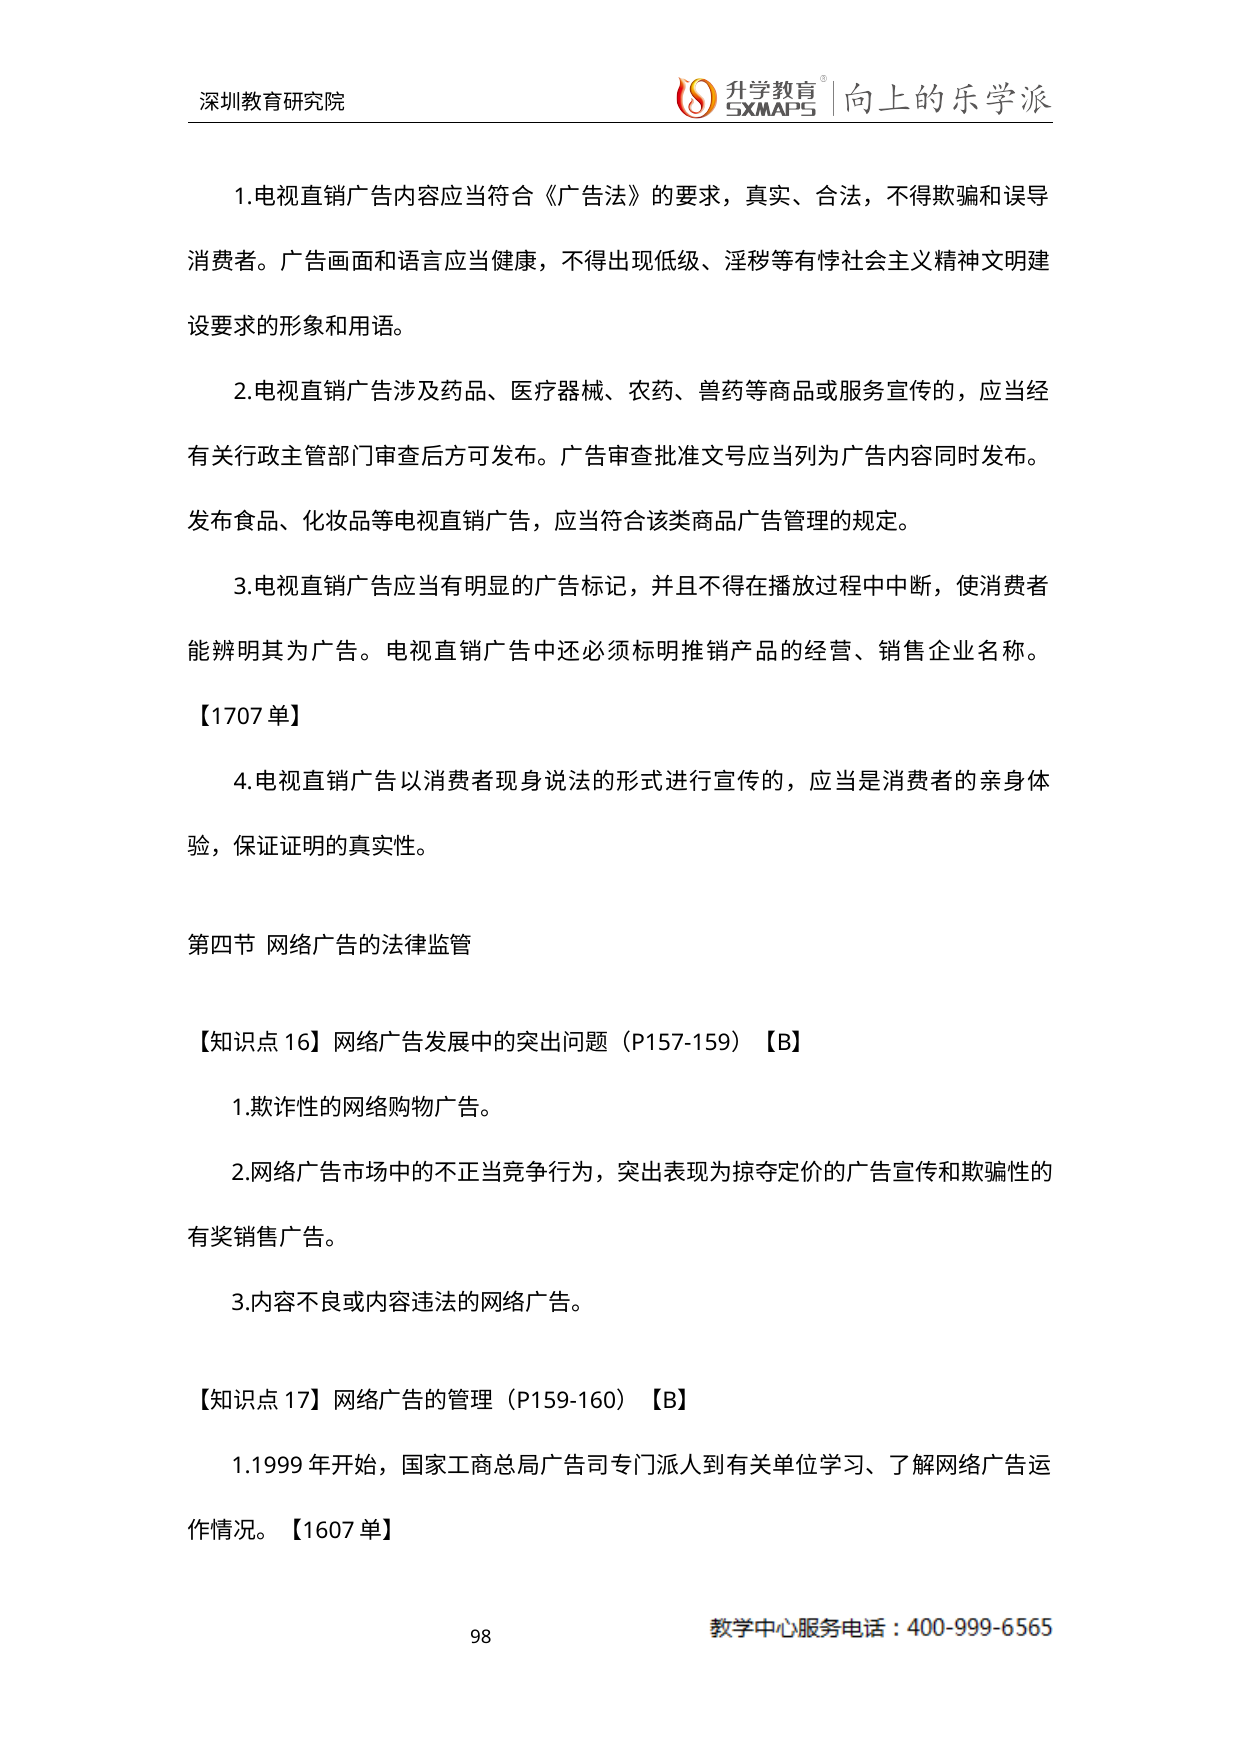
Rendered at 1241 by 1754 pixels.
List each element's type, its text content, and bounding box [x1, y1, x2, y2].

picture [676, 75, 1052, 120]
list 3.电视直销广告应当有明显的广告标记，并且不得在播放过程中中断，使消费者能辨明其为广告。电视直销广告中还必须标明推销产品的经营、销售企业名称。【1707单】 [187, 552, 1053, 747]
list 1.电视直销广告内容应当符合《广告法》的要求，真实、合法，不得欺骗和误导消费者。广告画面和语言应当健康，不得出现低级、淫秽等有悖社会主义精神文明建设要求的形象和用语。 [187, 162, 1053, 357]
text 【知识点17】网络广告的管理（P159-160）【B】 [187, 1366, 1053, 1431]
text 【知识点16】网络广告发展中的突出问题（P157-159）【B】 [187, 1008, 1053, 1073]
text 3.内容不良或内容违法的网络广告。 [187, 1268, 1053, 1333]
list 2.电视直销广告涉及药品、医疗器械、农药、兽药等商品或服务宣传的，应当经有关行政主管部门审查后方可发布。广告审查批准文号应当列为广告内容同时发布。发布食品、化妆品等电视直销广告，应当符合该类商品广告管理的规定。 [187, 357, 1053, 552]
list 4.电视直销广告以消费者现身说法的形式进行宣传的，应当是消费者的亲身体验，保证证明的真实性。 [187, 747, 1053, 877]
text 2.网络广告市场中的不正当竞争行为，突出表现为掠夺定价的广告宣传和欺骗性的有奖销售广告。 [187, 1138, 1053, 1268]
picture [701, 1617, 1053, 1644]
text 第四节 网络广告的法律监管 [187, 911, 1053, 976]
text 1.欺诈性的网络购物广告。 [187, 1073, 1053, 1138]
text 1.1999年开始，国家工商总局广告司专门派人到有关单位学习、了解网络广告运作情况。【1607单】 [187, 1431, 1053, 1561]
